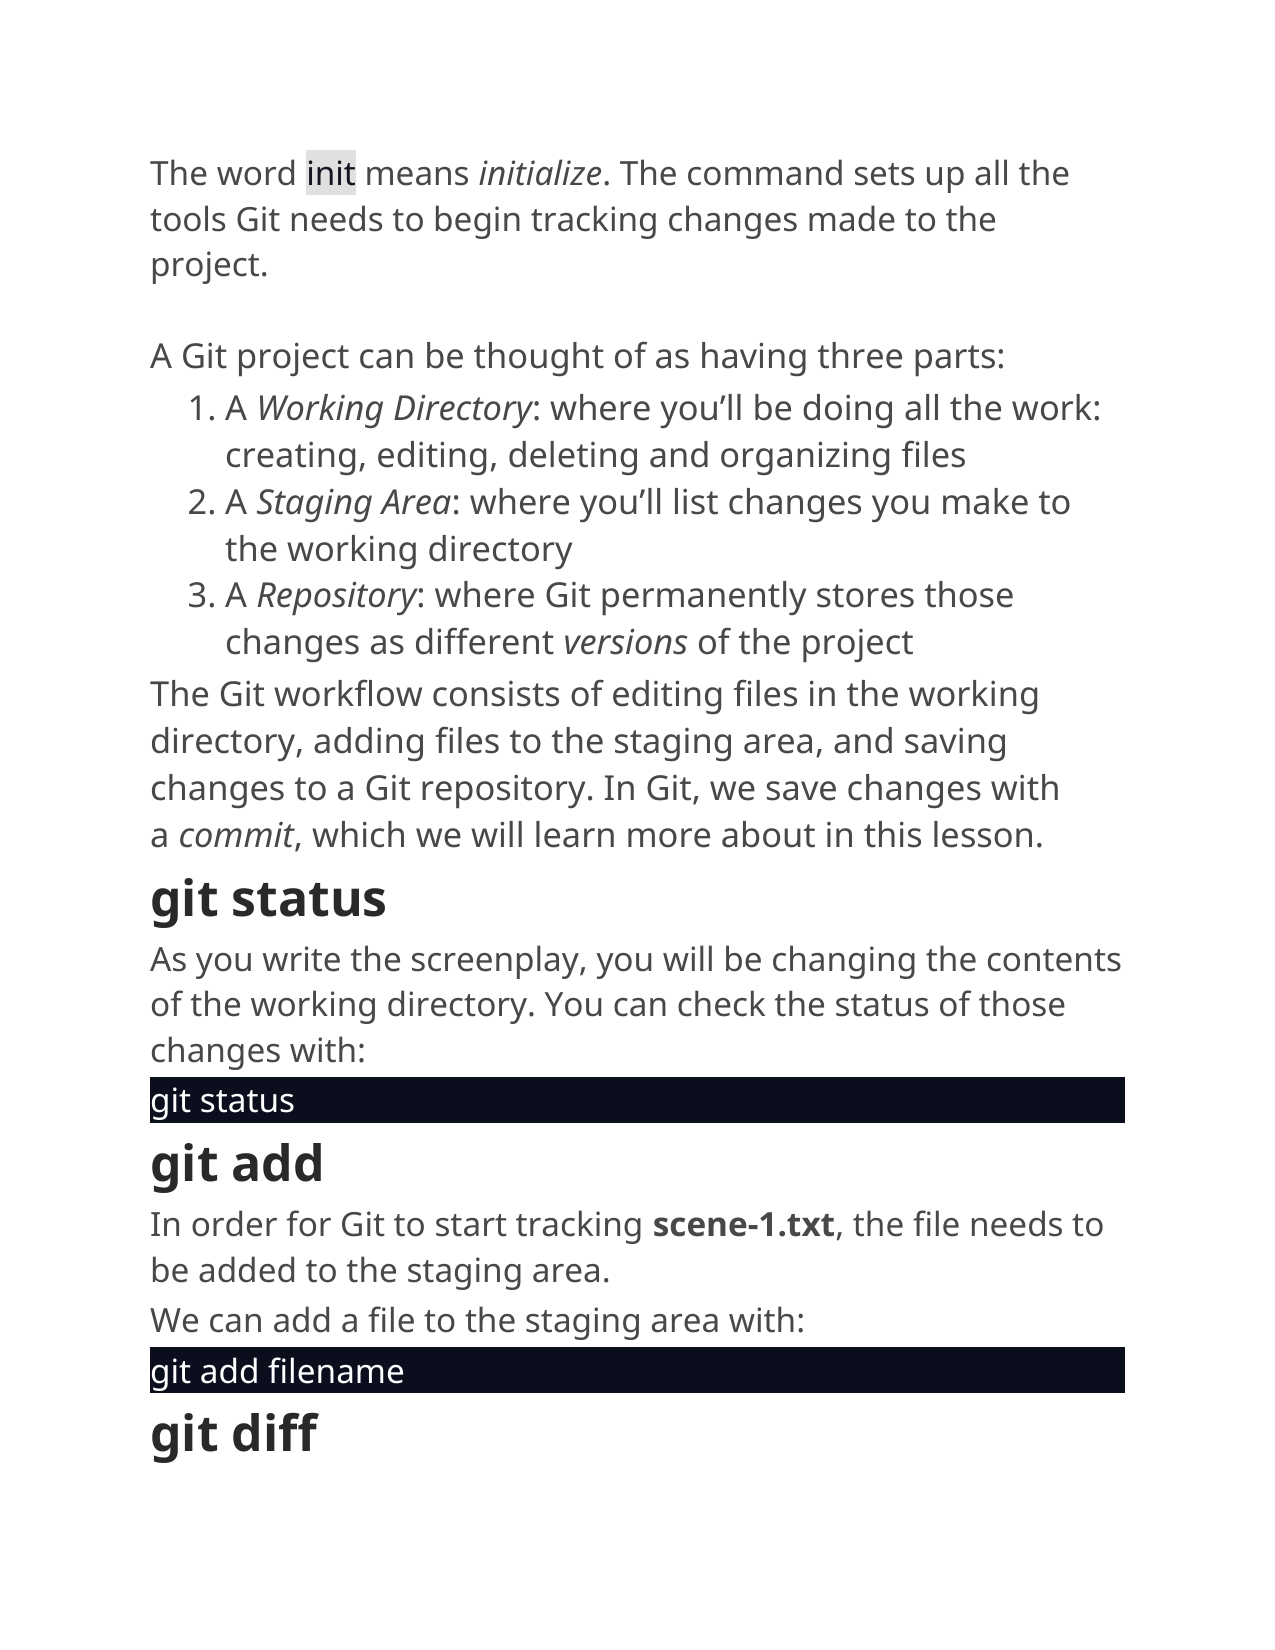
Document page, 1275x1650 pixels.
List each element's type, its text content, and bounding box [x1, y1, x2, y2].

text git add filename [150, 1347, 1125, 1393]
text git status [150, 1077, 1125, 1123]
list A Staging Area: where you’ll list changes you make to the working directory [187, 477, 1125, 571]
text git status [150, 863, 1125, 931]
subtitle git add [150, 1128, 1125, 1196]
text As you write the screenplay, you will be changing the contents of the working directory. You can check the status of those changes with: [150, 936, 1125, 1072]
text We can add a file to the staging area with: [150, 1297, 1125, 1342]
text The Git workflow consists of editing files in the working directory, adding files to the staging area, and saving changes to a Git repository. In Git, we save changes with a commit, which we will learn more about in this lesson. [150, 670, 1125, 857]
text A Git project can be thought of as having three parts: [150, 332, 1125, 378]
text The word init means initialize. The command sets up all the tools Git needs to begin tracking changes made to the project. [150, 150, 1125, 286]
list A Repository: where Git permanently stores those changes as different versions of the project [187, 571, 1125, 665]
list A Working Directory: where you’ll be doing all the work: creating, editing, deleting and organizing files [187, 384, 1125, 477]
text In order for Git to start tracking scene-1.txt, the file needs to be added to the staging area. [150, 1201, 1125, 1292]
subtitle git diff [150, 1398, 1125, 1466]
